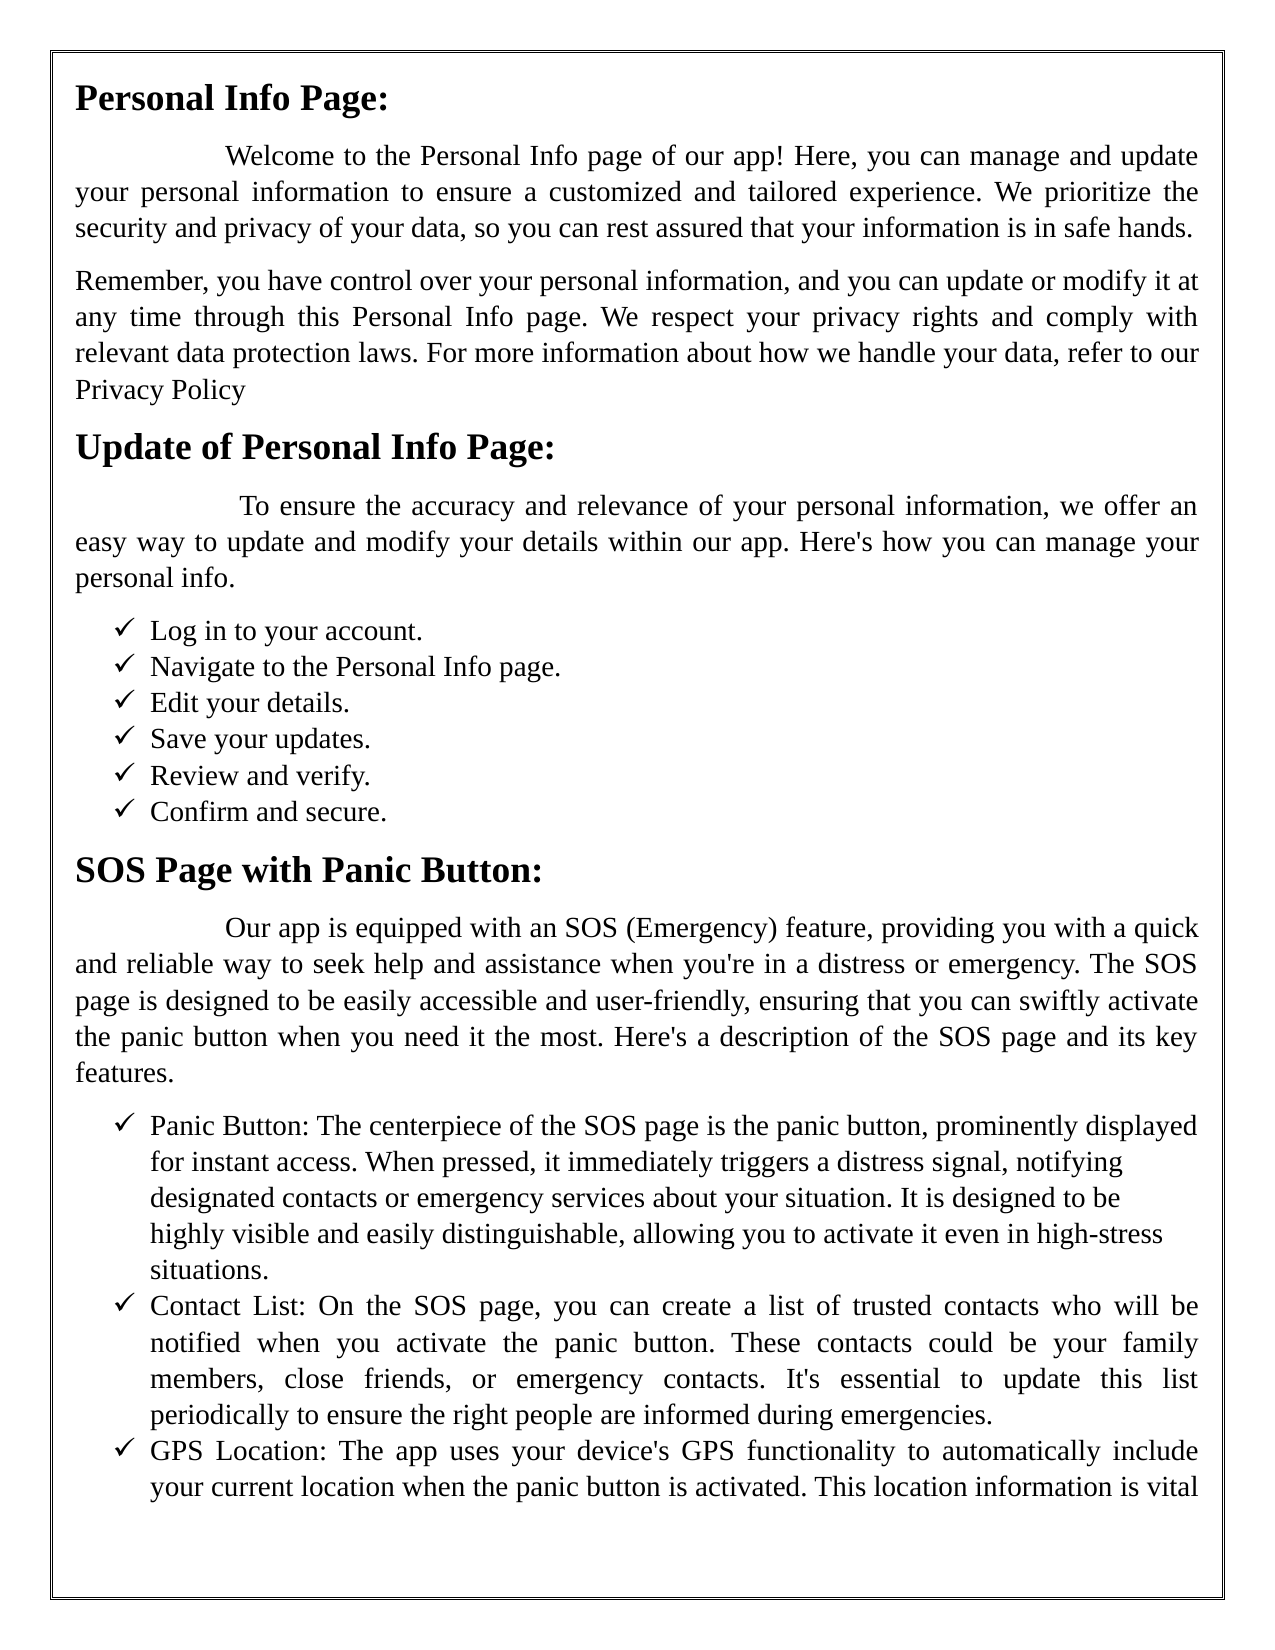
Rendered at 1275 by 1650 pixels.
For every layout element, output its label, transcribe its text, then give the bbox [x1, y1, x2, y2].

text Remember, you have control over your personal information, and you can update or modify it at any time through this Personal Info page. We respect your privacy rights and comply with relevant data protection laws. For more information about how we handle your data, refer to our Privacy Policy [75, 263, 1200, 405]
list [112, 1433, 1200, 1503]
list Edit your details. [112, 685, 1200, 719]
list Confirm and secure. [112, 794, 1200, 828]
list Panic Button: The centerpiece of the SOS page is the panic button, prominently displayed for instant access. When pressed, it immediately triggers a distress signal, notifying designated contacts or emergency services about your situation. It is designed to be highly visible and easily distinguishable, allowing you to activate it even in high-stress situations. [112, 1108, 1200, 1286]
text To ensure the accuracy and relevance of your personal information, we offer an easy way to update and modify your details within our app. Here's how you can manage your personal info. [75, 488, 1200, 594]
text SOS Page with Panic Button: [75, 847, 1200, 890]
list Save your updates. [112, 722, 1200, 755]
text Our app is equipped with an SOS (Emergency) feature, providing you with a quick and reliable way to seek help and assistance when you're in a distress or emergency. The SOS page is designed to be easily accessible and user-friendly, ensuring that you can swiftly activate the panic button when you need it the most. Here's a description of the SOS page and its key features. [75, 910, 1200, 1088]
text Welcome to the Personal Info page of our app! Here, you can manage and update your personal information to ensure a customized and tailored experience. We prioritize the security and privacy of your data, so you can rest assured that your information is in safe hands. [75, 138, 1200, 244]
text Personal Info Page: [75, 75, 1200, 118]
list Navigate to the Personal Info page. [112, 649, 1200, 683]
text Update of Personal Info Page: [75, 424, 1200, 468]
list Contact List: On the SOS page, you can create a list of trusted contacts who will be notified when you activate the panic button. These contacts could be your family members, close friends, or emergency contacts. It's essential to update this list periodically to ensure the right people are informed during emergencies. [112, 1288, 1200, 1431]
list Review and verify. [112, 758, 1200, 792]
list Log in to your account. [112, 613, 1200, 647]
